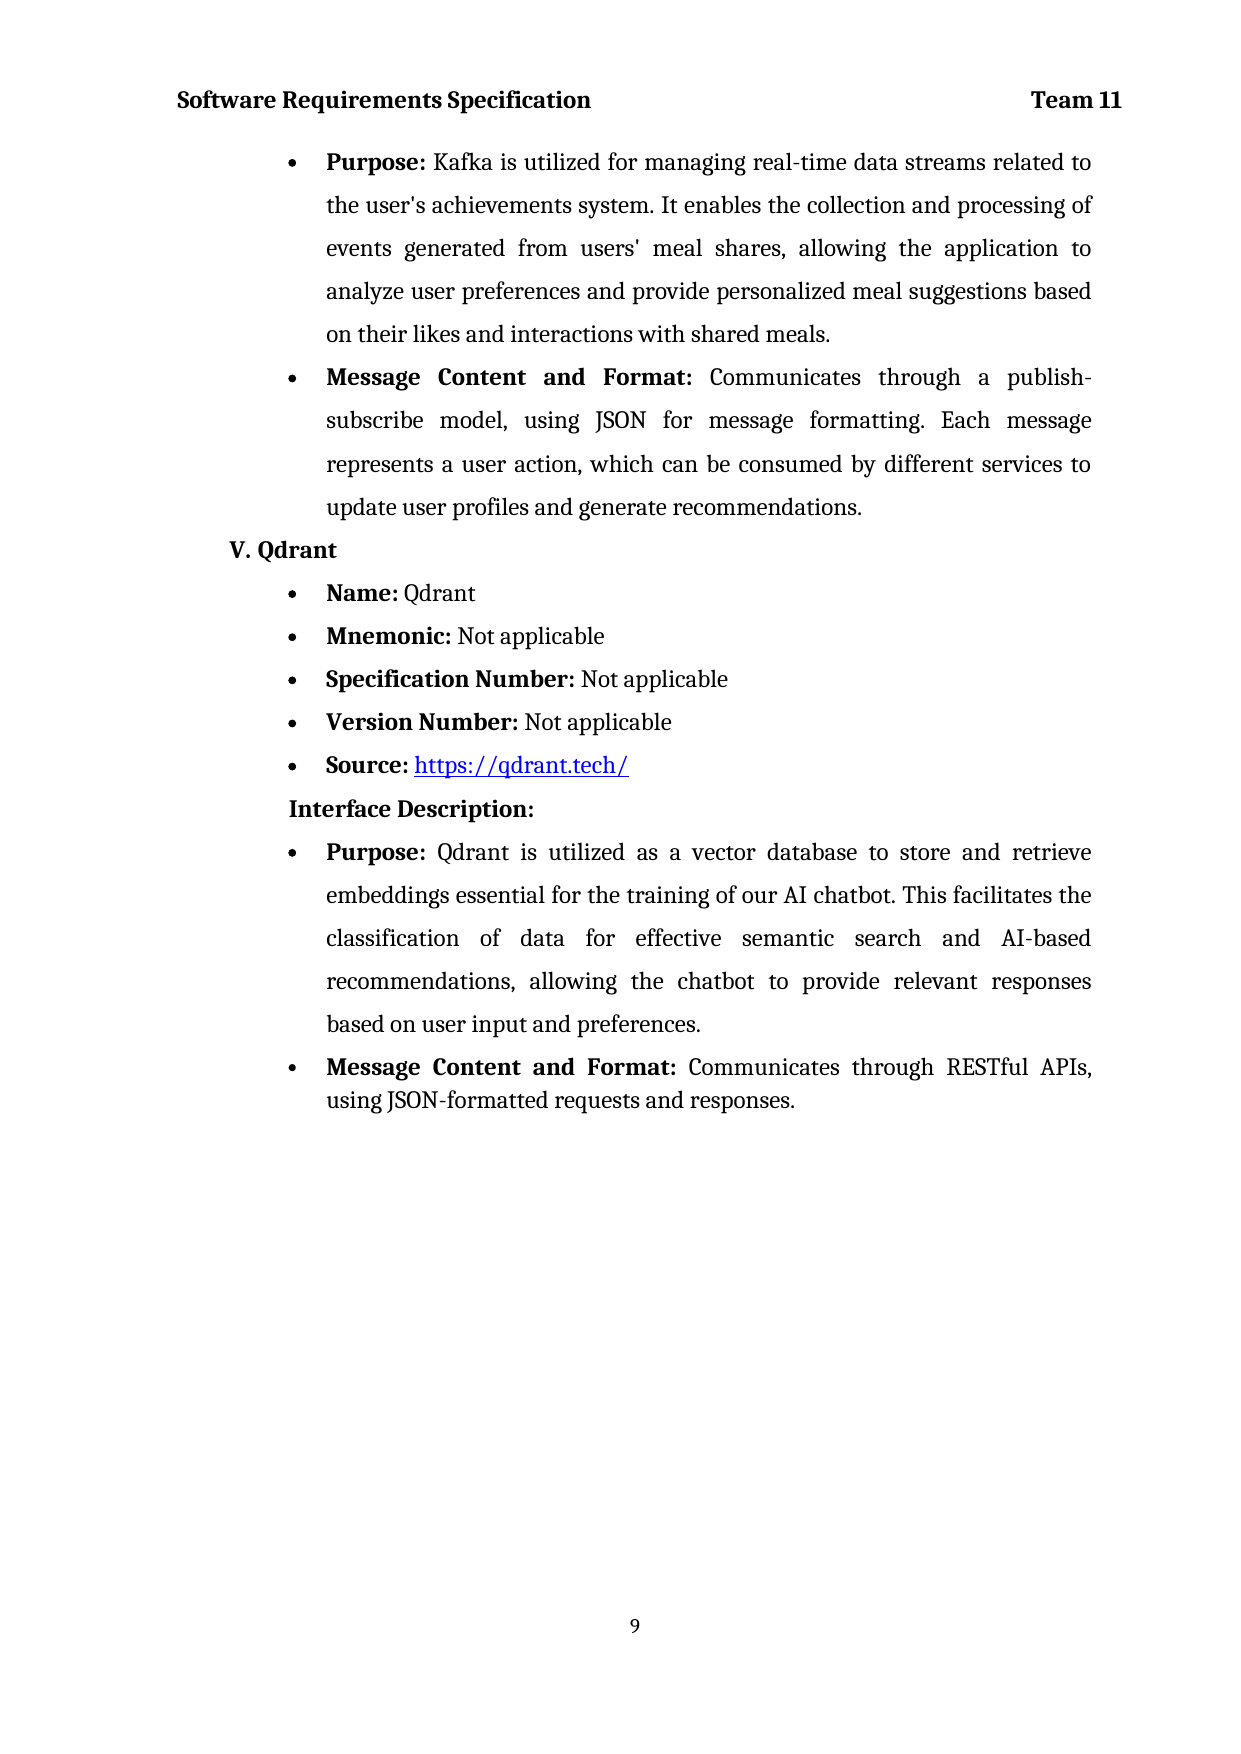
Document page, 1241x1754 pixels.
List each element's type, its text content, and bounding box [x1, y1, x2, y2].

list Message Content and Format: Communicates through RESTful APIs, using JSON-formatted requests and responses. [288, 1053, 1092, 1115]
list Source: https://qdrant.tech/ [288, 751, 1092, 780]
list Purpose: Qdrant is utilized as a vector database to store and retrieve embeddings essential for the training of our AI chatbot. This facilitates the classification of data for effective semantic search and AI-based recommendations, allowing the chatbot to provide relevant responses based on user input and preferences. [288, 838, 1092, 1039]
list Qdrant [251, 536, 1092, 564]
list Purpose: Kafka is utilized for managing real-time data streams related to the user's achievements system. It enables the collection and processing of events generated from users' meal shares, allowing the application to analyze user preferences and provide personalized meal suggestions based on their likes and interactions with shared meals. [288, 148, 1092, 349]
list Name: Qdrant [288, 579, 1092, 608]
list Specification Number: Not applicable [288, 665, 1092, 694]
list Mnemonic: Not applicable [288, 622, 1092, 651]
list Version Number: Not applicable [288, 708, 1092, 737]
list Message Content and Format: Communicates through a publish-subscribe model, using JSON for message formatting. Each message represents a user action, which can be consumed by different services to update user profiles and generate recommendations. [288, 363, 1092, 521]
text Interface Description: [215, 794, 1092, 823]
